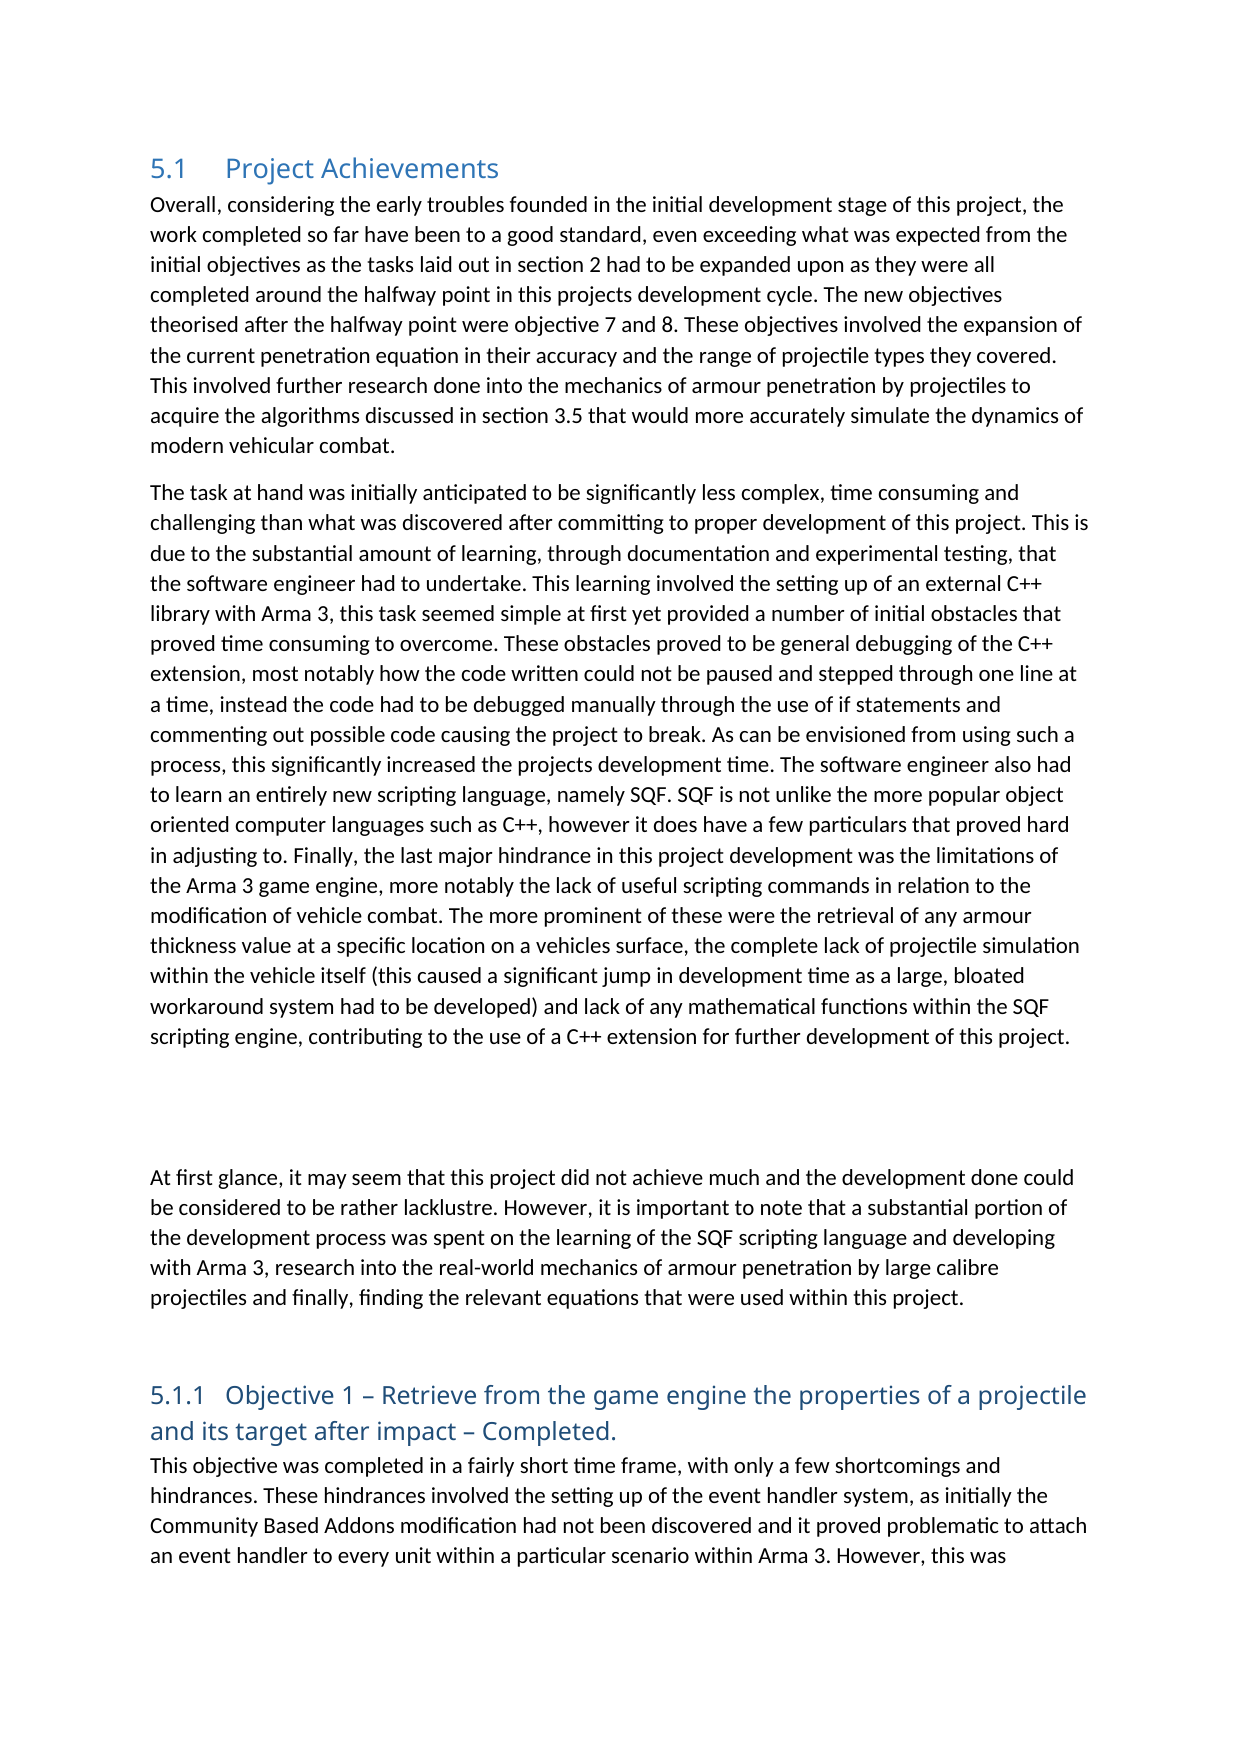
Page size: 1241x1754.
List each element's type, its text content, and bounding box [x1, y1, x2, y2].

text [150, 150, 1090, 208]
subtitle 5.1.2 Objective 2 - Interface with an external library and pass data between said external library and the game engine – Completed. [150, 1444, 1090, 1515]
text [150, 1518, 1090, 1576]
subtitle 5.1.1 Objective 1 – Retrieve from the game engine the properties of a projectile and its target after impact – Completed. [150, 1126, 1090, 1197]
text This objective was completed in a fairly short time frame, with only a few shortcomings and hindrances. These hindrances involved the setting up of the event handler system, as initially the Community Based Addons modification had not been discovered and it proved problematic to attach an event handler to every unit within a particular scenario within Arma 3. However, this was overcome from using the extended event handler system that the Community Based Addons mod provides. [150, 1199, 1090, 1379]
text At first glance, it may seem that this project did not achieve much and the development done could be considered to be rather lacklustre. However, it is important to note that a substantial portion of the development process was spent on the learning of the SQF scripting language and developing with Arma 3, research into the real-world mechanics of armour penetration by large calibre projectiles and finally, finding the relevant equations that were used within this project. [150, 911, 1090, 1060]
text The task at hand was initially anticipated to be significantly less complex, time consuming and challenging than what was discovered after committing to proper development of this project. This is due to the substantial amount of learning, through documentation and experimental testing, that the software engineer had to undertake. This learning involved the setting up of an external C++ library with Arma 3, this task seemed simple at first yet provided a number of initial obstacles that proved time consuming to overcome. These obstacles proved to be general debugging of the C++ extension, most notably how the code written could not be paused and stepped through one line at a time, instead the code had to be debugged manually through the use of if statements and commenting out possible code causing the project to break. As can be envisioned from using such a process, this significantly increased the projects development time. The software engineer also had to learn an entirely new scripting language, namely SQF. SQF is not unlike the more popular object oriented computer languages such as C++, however it does have a few particulars that proved hard in adjusting to. Finally, the last major hindrance in this project development was the limitations of the Arma 3 game engine, more notably the lack of useful scripting commands in relation to the modification of vehicle combat. The more prominent of these were the retrieval of any armour thickness value at a specific location on a vehicles surface, the complete lack of projectile simulation within the vehicle itself (this caused a significant jump in development time as a large, bloated workaround system had to be developed) and lack of any mathematical functions within the SQF scripting engine, contributing to the use of a C++ extension for further development of this project. [150, 227, 1090, 799]
